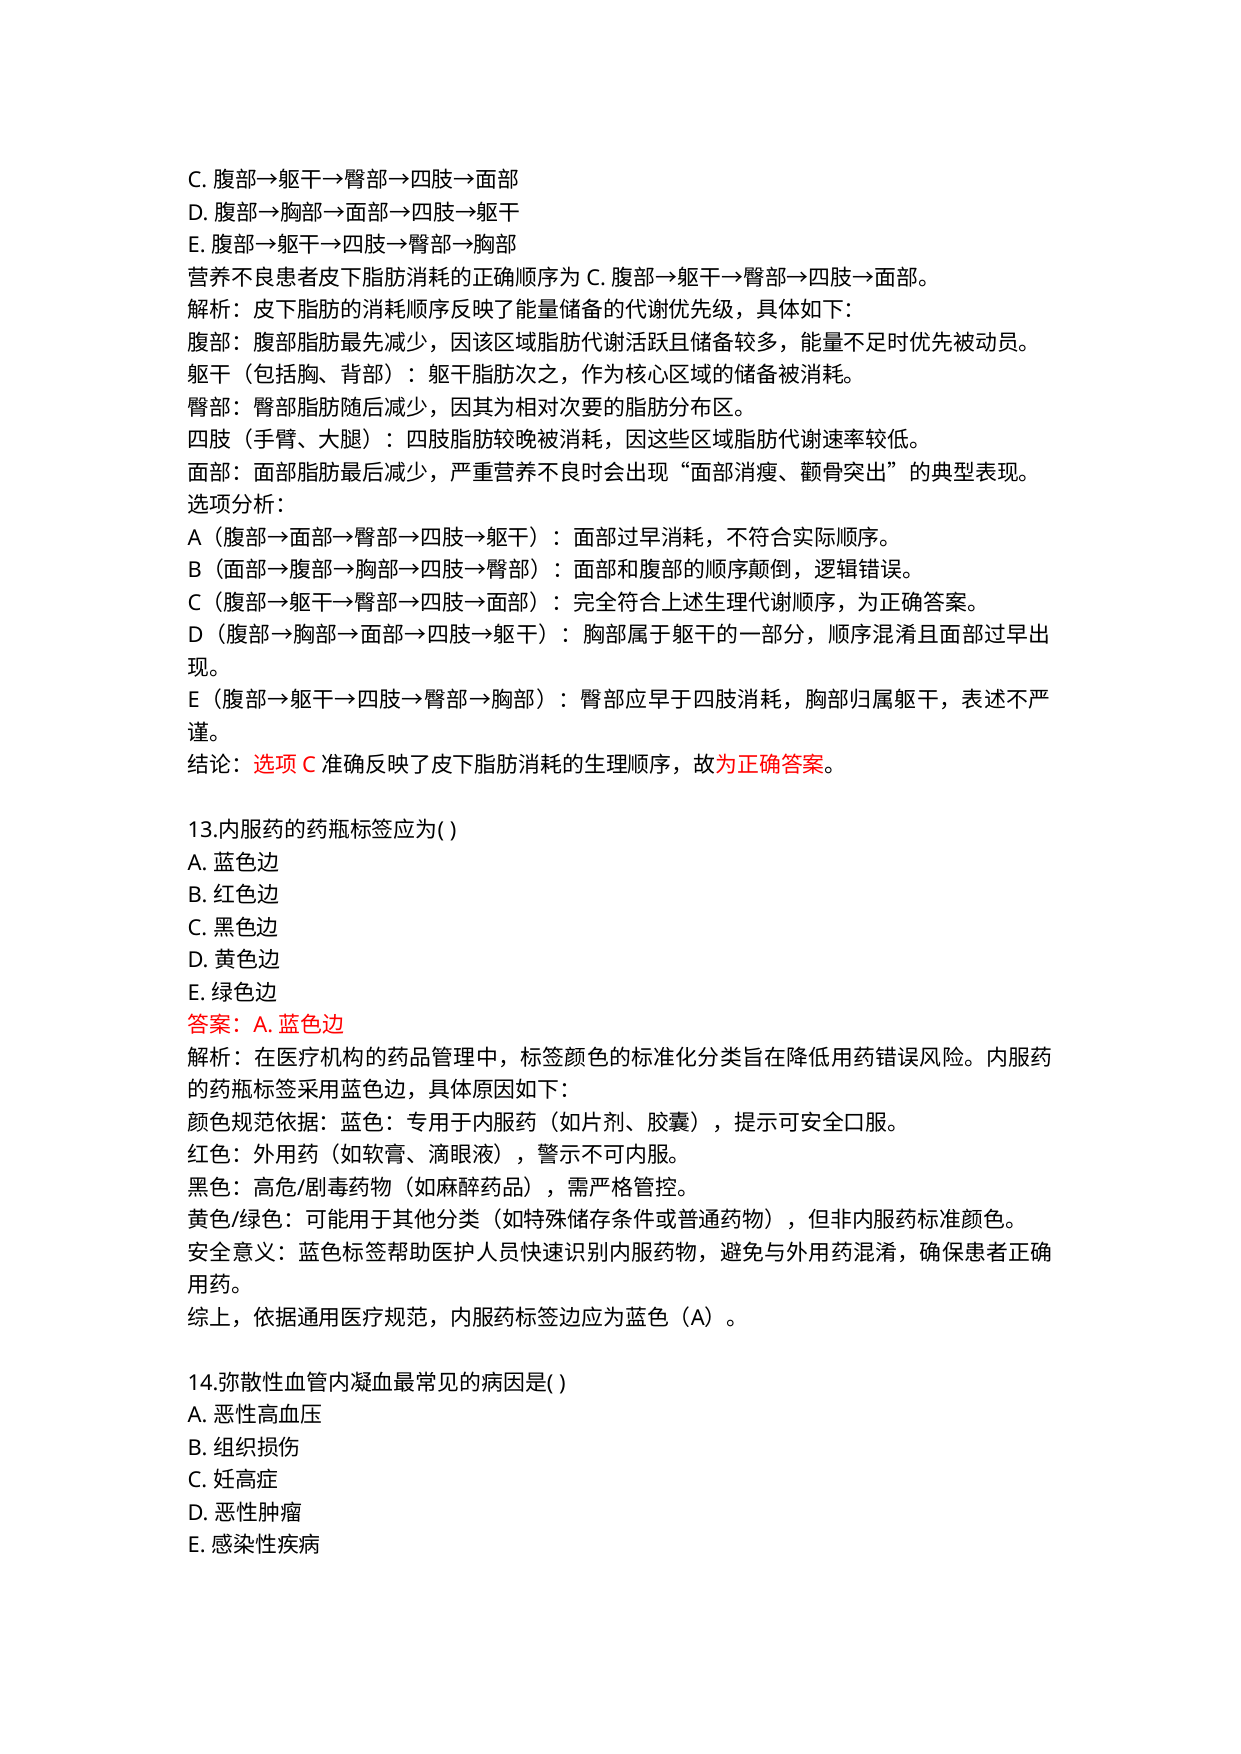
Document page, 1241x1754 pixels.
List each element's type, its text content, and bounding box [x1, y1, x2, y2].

text D. 恶性肿瘤 [187, 1494, 1053, 1527]
text 解析：在医疗机构的药品管理中，标签颜色的标准化分类旨在降低用药错误风险。内服药的药瓶标签采用蓝色边，具体原因如下： [187, 1039, 1053, 1104]
text C. 腹部→躯干→臀部→四肢→面部 [187, 162, 1053, 194]
text E. 腹部→躯干→四肢→臀部→胸部 [187, 227, 1053, 259]
text 解析：皮下脂肪的消耗顺序反映了能量储备的代谢优先级，具体如下： [187, 292, 1053, 324]
text C. 妊高症 [187, 1462, 1053, 1494]
text 四肢（手臂、大腿）：四肢脂肪较晚被消耗，因这些区域脂肪代谢速率较低。 [187, 422, 1053, 454]
text D. 黄色边 [187, 942, 1053, 974]
text A. 蓝色边 [187, 844, 1053, 877]
text 答案：A. 蓝色边 [187, 1007, 1053, 1039]
text 躯干（包括胸、背部）：躯干脂肪次之，作为核心区域的储备被消耗。 [187, 357, 1053, 389]
text D. 腹部→胸部→面部→四肢→躯干 [187, 194, 1053, 227]
text A. 恶性高血压 [187, 1397, 1053, 1429]
text 选项分析： [187, 487, 1053, 519]
text A（腹部→面部→臀部→四肢→躯干）：面部过早消耗，不符合实际顺序。 [187, 519, 1053, 552]
text 面部：面部脂肪最后减少，严重营养不良时会出现“面部消瘦、颧骨突出”的典型表现。 [187, 454, 1053, 487]
text C（腹部→躯干→臀部→四肢→面部）：完全符合上述生理代谢顺序，为正确答案。 [187, 584, 1053, 617]
text 营养不良患者皮下脂肪消耗的正确顺序为 C. 腹部→躯干→臀部→四肢→面部。 [187, 259, 1053, 292]
text C. 黑色边 [187, 909, 1053, 942]
text 综上，依据通用医疗规范，内服药标签边应为蓝色（A）。 [187, 1299, 1053, 1332]
text E. 感染性疾病 [187, 1527, 1053, 1559]
text 结论：选项 C 准确反映了皮下脂肪消耗的生理顺序，故为正确答案。 [187, 747, 1053, 779]
text B（面部→腹部→胸部→四肢→臀部）：面部和腹部的顺序颠倒，逻辑错误。 [187, 552, 1053, 584]
text D（腹部→胸部→面部→四肢→躯干）：胸部属于躯干的一部分，顺序混淆且面部过早出现。 [187, 617, 1053, 682]
text 黄色/绿色：可能用于其他分类（如特殊储存条件或普通药物），但非内服药标准颜色。 [187, 1202, 1053, 1234]
text E（腹部→躯干→四肢→臀部→胸部）：臀部应早于四肢消耗，胸部归属躯干，表述不严谨。 [187, 682, 1053, 747]
text 黑色：高危/剧毒药物（如麻醉药品），需严格管控。 [187, 1169, 1053, 1202]
text 红色：外用药（如软膏、滴眼液），警示不可内服。 [187, 1137, 1053, 1169]
text 安全意义：蓝色标签帮助医护人员快速识别内服药物，避免与外用药混淆，确保患者正确用药。 [187, 1234, 1053, 1299]
text 13.内服药的药瓶标签应为( ) [187, 812, 1053, 844]
text 臀部：臀部脂肪随后减少，因其为相对次要的脂肪分布区。 [187, 389, 1053, 422]
text 腹部：腹部脂肪最先减少，因该区域脂肪代谢活跃且储备较多，能量不足时优先被动员。 [187, 324, 1053, 357]
text B. 组织损伤 [187, 1429, 1053, 1462]
text 14.弥散性血管内凝血最常见的病因是( ) [187, 1364, 1053, 1397]
text B. 红色边 [187, 877, 1053, 909]
text E. 绿色边 [187, 974, 1053, 1007]
text 颜色规范依据：蓝色：专用于内服药（如片剂、胶囊），提示可安全口服。 [187, 1104, 1053, 1137]
